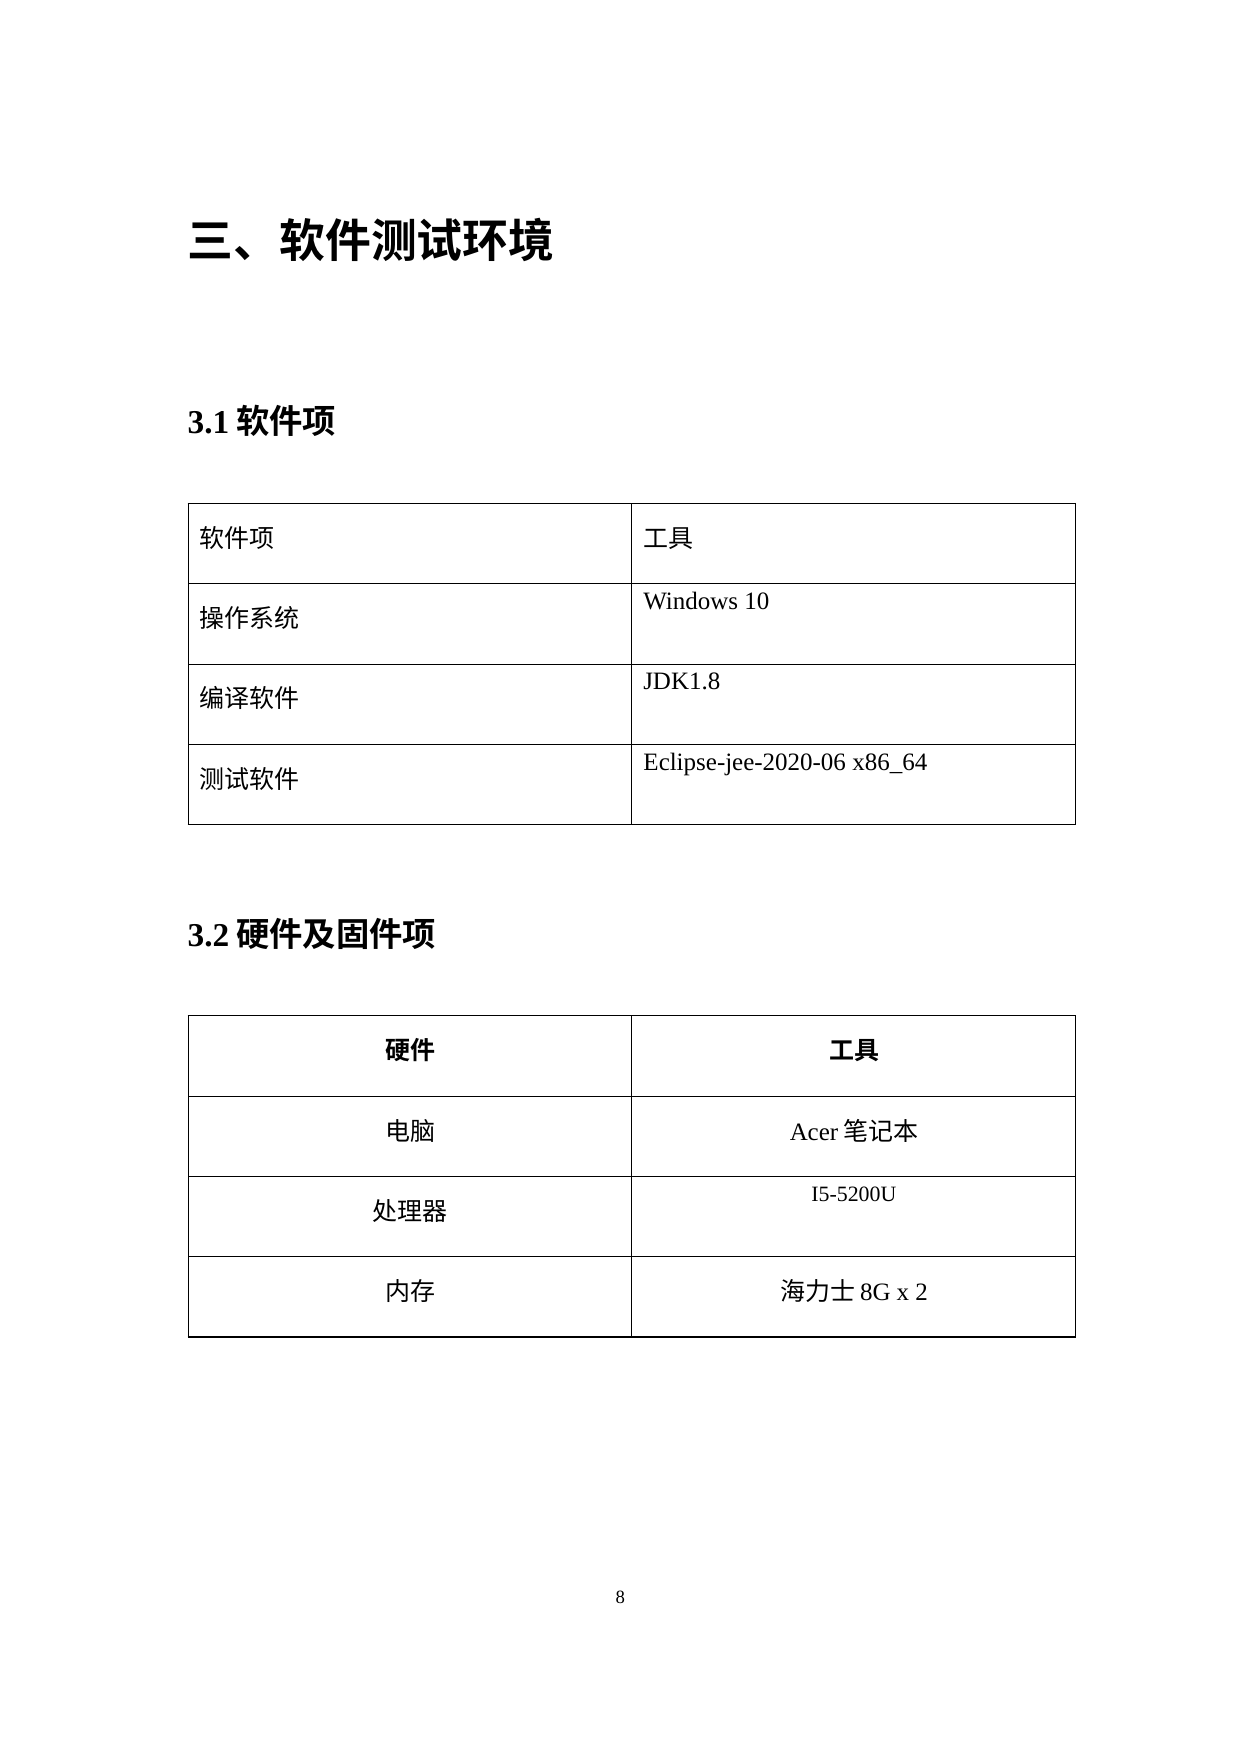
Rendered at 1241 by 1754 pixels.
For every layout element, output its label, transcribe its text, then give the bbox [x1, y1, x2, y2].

table_header 工具 [632, 1016, 1075, 1096]
table_cell 测试软件 [189, 745, 631, 824]
subtitle 三、软件测试环境 [187, 188, 1053, 286]
table_cell Windows 10 [632, 584, 1075, 663]
subtitle 3.2硬件及固件项 [187, 899, 1053, 964]
table_cell JDK1.8 [632, 665, 1075, 744]
table_header 工具 [632, 504, 1075, 583]
table_cell I5-5200U [632, 1177, 1075, 1256]
subtitle 3.1软件项 [187, 387, 1053, 452]
table_cell 操作系统 [189, 584, 631, 663]
table_cell 海力士8G x 2 [632, 1257, 1075, 1336]
table_cell 内存 [189, 1257, 631, 1336]
table_header 软件项 [189, 504, 631, 583]
table_cell 处理器 [189, 1177, 631, 1256]
table_cell 编译软件 [189, 665, 631, 744]
table_cell Acer笔记本 [632, 1097, 1075, 1176]
table_cell 电脑 [189, 1097, 631, 1176]
table_header 硬件 [189, 1016, 631, 1096]
table_cell Eclipse-jee-2020-06 x86_64 [632, 745, 1075, 824]
